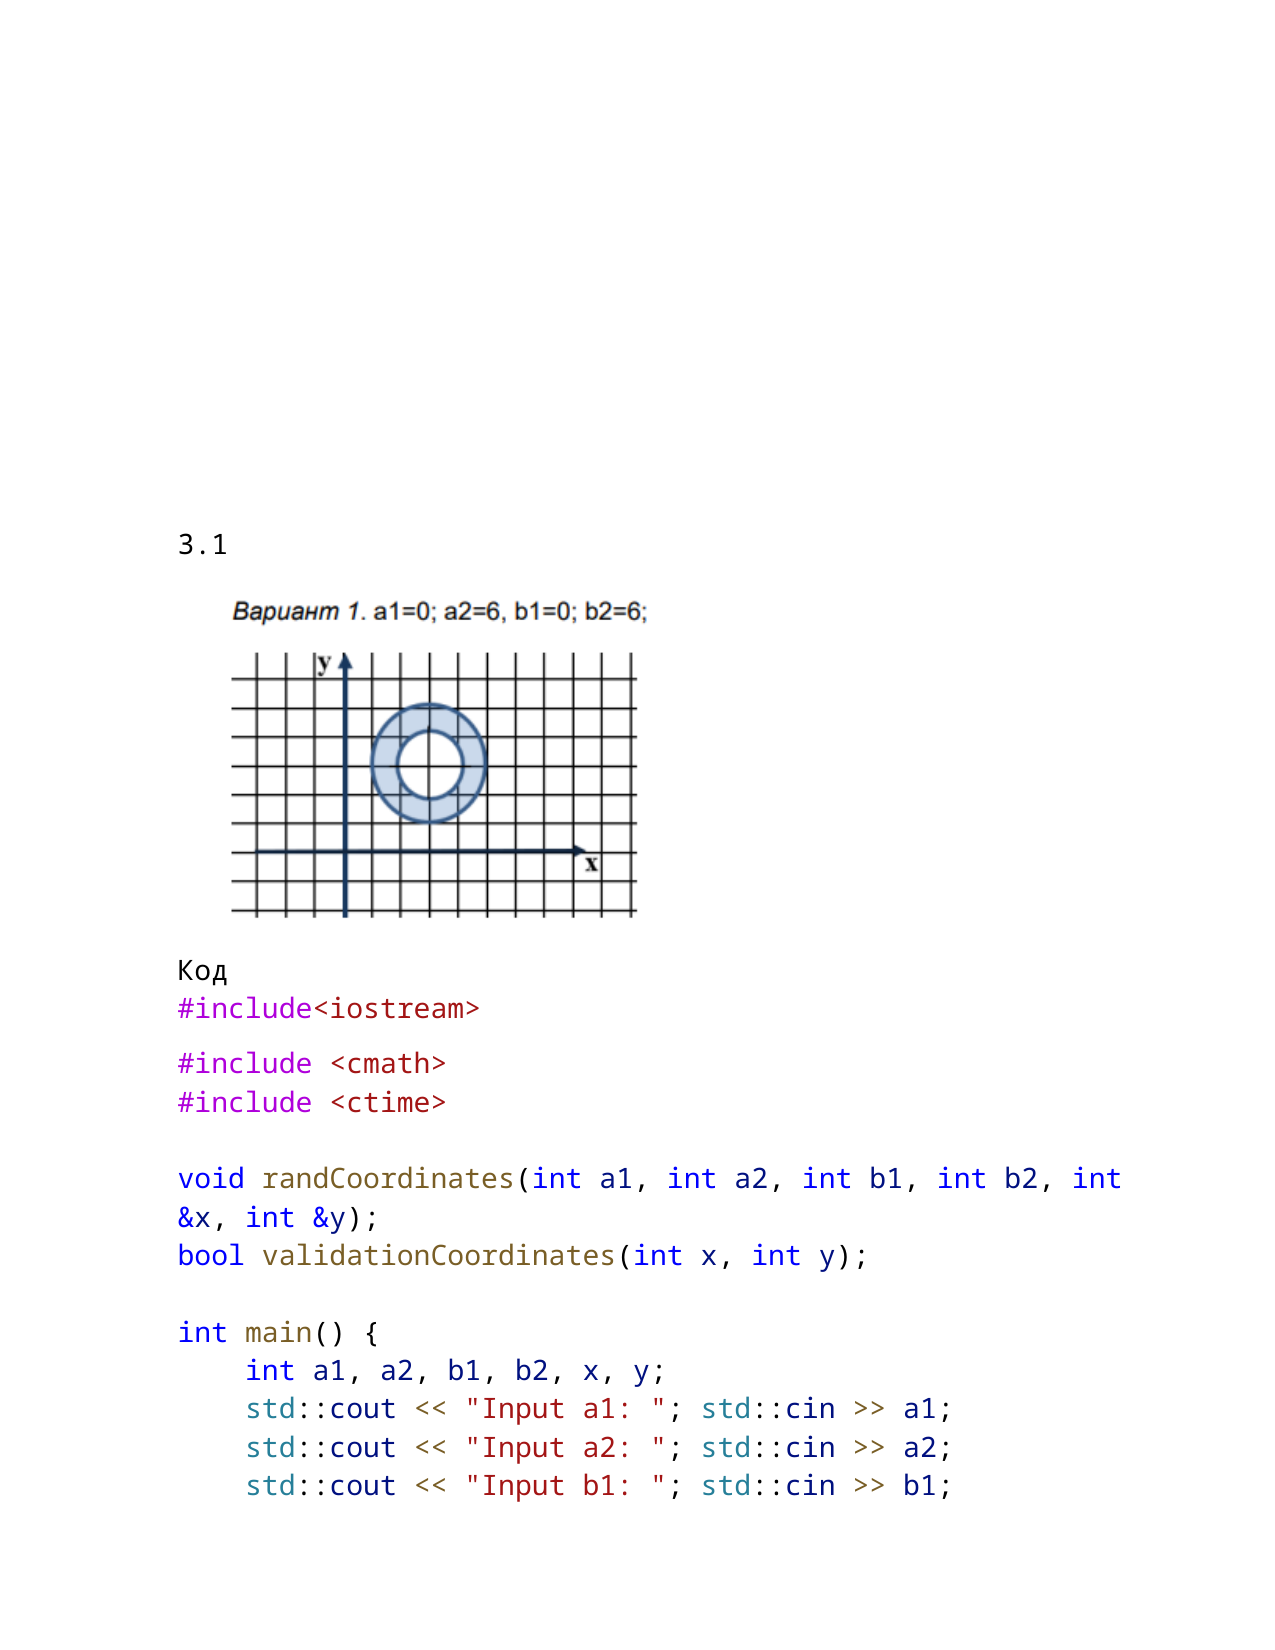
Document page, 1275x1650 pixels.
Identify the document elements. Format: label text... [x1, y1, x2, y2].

text int a1, a2, b1, b2, x, y; [177, 1350, 1186, 1388]
text std::cout << "Input a1: "; std::cin >> a1; [177, 1388, 1186, 1427]
text int main() { [177, 1312, 1186, 1350]
picture [177, 562, 689, 951]
text bool validationCoordinates(int x, int y); [177, 1235, 1186, 1273]
text #include <ctime> [177, 1082, 1186, 1120]
text std::cout << "Input a2: "; std::cin >> a2; [177, 1427, 1186, 1465]
text std::cout << "Input b1: "; std::cin >> b1; [177, 1465, 1186, 1503]
text void randCoordinates(int a1, int a2, int b1, int b2, int &x, int &y); [177, 1158, 1186, 1235]
text #include <cmath> [177, 1043, 1186, 1082]
